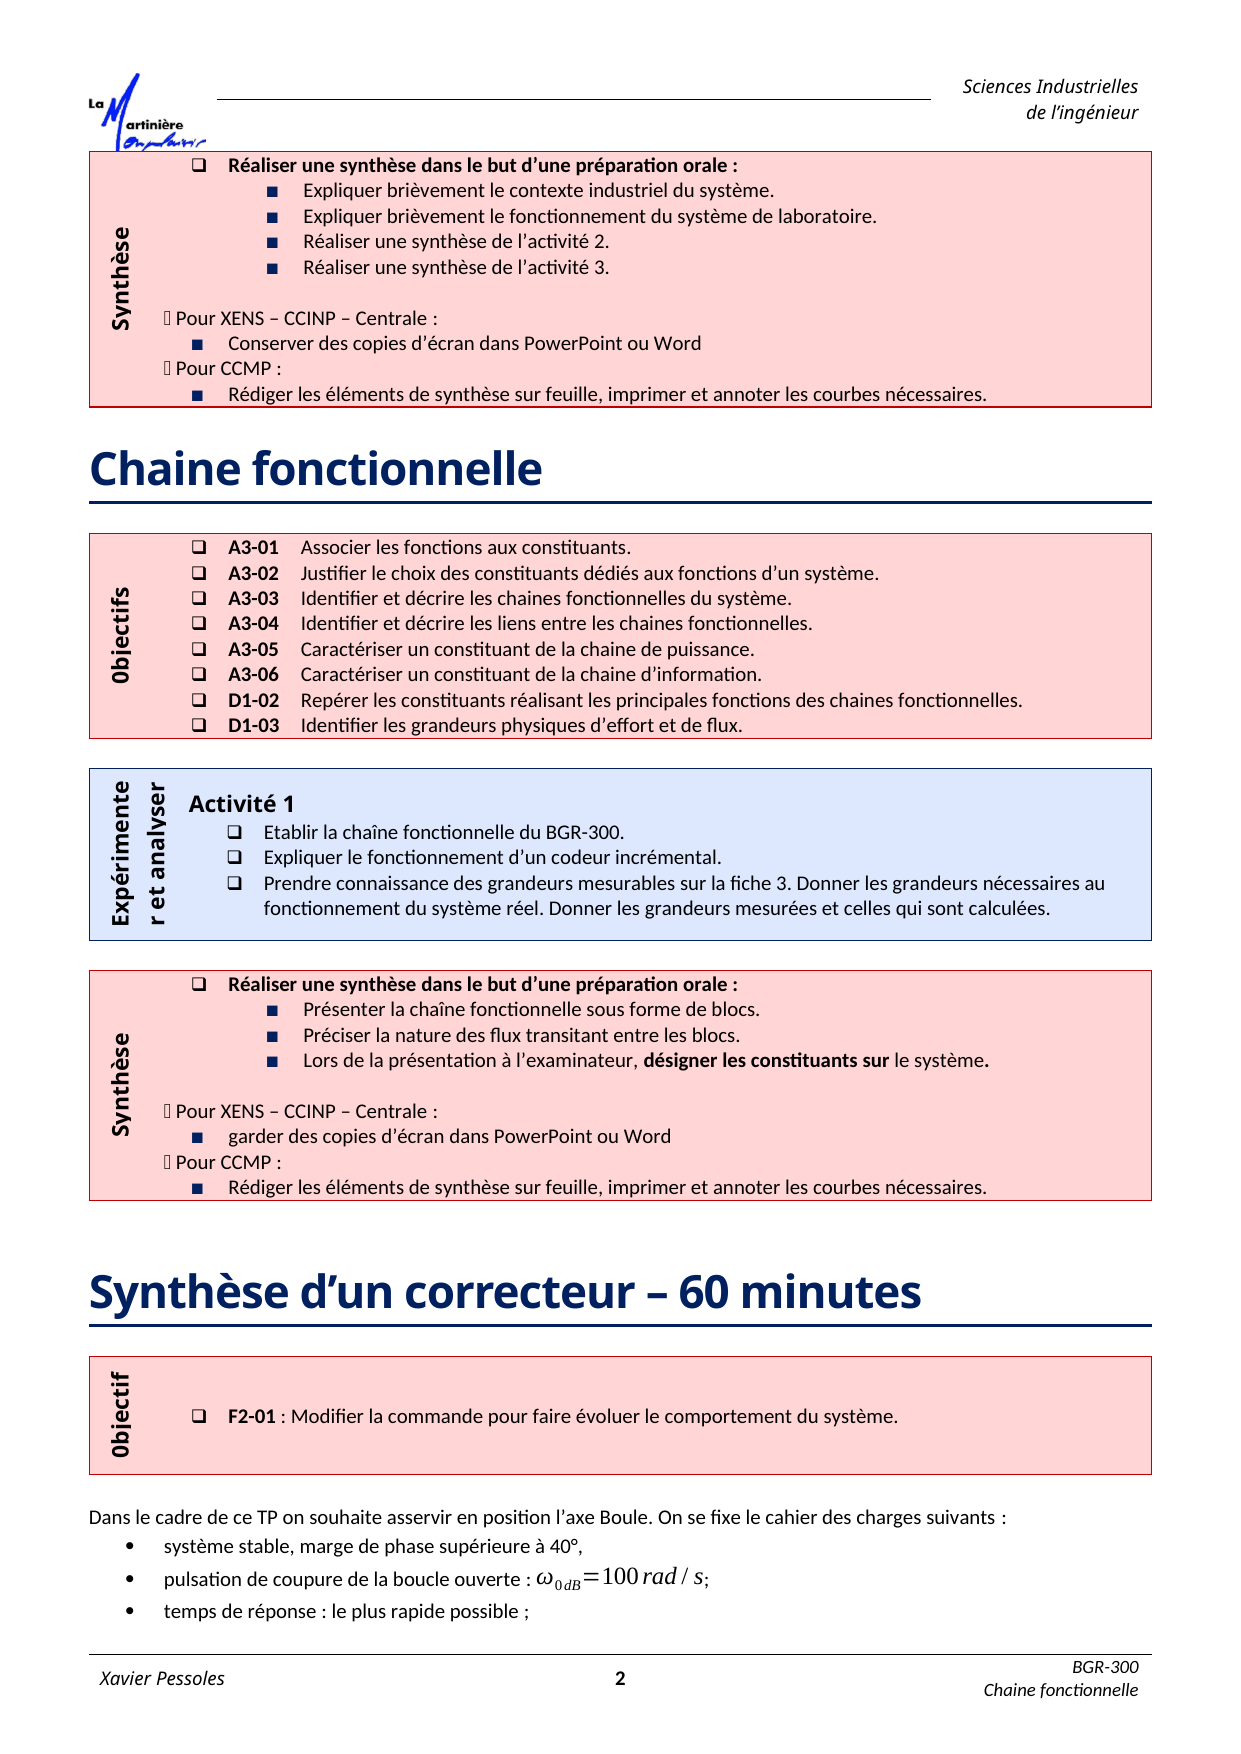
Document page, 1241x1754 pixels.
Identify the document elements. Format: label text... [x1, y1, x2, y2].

list pulsation de coupure de la boucle ouverte : ; [126, 1563, 1152, 1594]
table_header Synthèse [90, 971, 142, 1200]
table_header 0bjectifs [90, 534, 142, 738]
table_header Activité 1 Etablir la chaîne fonctionnelle du BGR-300. Expliquer le fonctionnement d’un codeur incrémental. Prendre connaissance des grandeurs mesurables sur la fiche 3. Donner les grandeurs nécessaires au fonctionnement du système réel. Donner les grandeurs mesurées et celles qui sont calculées. [177, 769, 1151, 940]
table_header 0bjectifs [90, 1357, 142, 1474]
table_header Expérimenter et analyser [90, 769, 177, 940]
table_header Synthèse [90, 152, 142, 406]
text Dans le cadre de ce TP on souhaite asservir en position l’axe Boule. On se fixe le cahier des charges suivants : [89, 1504, 1152, 1530]
title Chaine fonctionnelle [89, 437, 1152, 501]
table_header A3-01 Associer les fonctions aux constituants. A3-02 Justifier le choix des constituants dédiés aux fonctions d’un système. A3-03 Identifier et décrire les chaines fonctionnelles du système. A3-04 Identifier et décrire les liens entre les chaines fonctionnelles. A3-05 Caractériser un constituant de la chaine de puissance. A3-06 Caractériser un constituant de la chaine d’information. D1-02 Repérer les constituants réalisant les principales fonctions des chaines fonctionnelles. D1-03 Identifier les grandeurs physiques d’effort et de flux. [142, 534, 1151, 738]
list système stable, marge de phase supérieure à 40°, [126, 1534, 1152, 1559]
table_header F2-01 : Modifier la commande pour faire évoluer le comportement du système. [142, 1357, 1151, 1474]
table_header Réaliser une synthèse dans le but d’une préparation orale : Présenter la chaîne fonctionnelle sous forme de blocs. Préciser la nature des flux transitant entre les blocs. Lors de la présentation à l’examinateur, désigner les constituants sur le système. Pour XENS – CCINP – Centrale : garder des copies d’écran dans PowerPoint ou Word Pour CCMP : Rédiger les éléments de synthèse sur feuille, imprimer et annoter les courbes nécessaires. [142, 971, 1151, 1200]
table_header Réaliser une synthèse dans le but d’une préparation orale : Expliquer brièvement le contexte industriel du système. Expliquer brièvement le fonctionnement du système de laboratoire. Réaliser une synthèse de l’activité 2. Réaliser une synthèse de l’activité 3. Pour XENS – CCINP – Centrale : Conserver des copies d’écran dans PowerPoint ou Word Pour CCMP : Rédiger les éléments de synthèse sur feuille, imprimer et annoter les courbes nécessaires. [142, 152, 1151, 406]
list temps de réponse : le plus rapide possible ; [126, 1598, 1152, 1623]
picture [88, 73, 207, 151]
title Synthèse d’un correcteur – 60 minutes [89, 1259, 1152, 1324]
